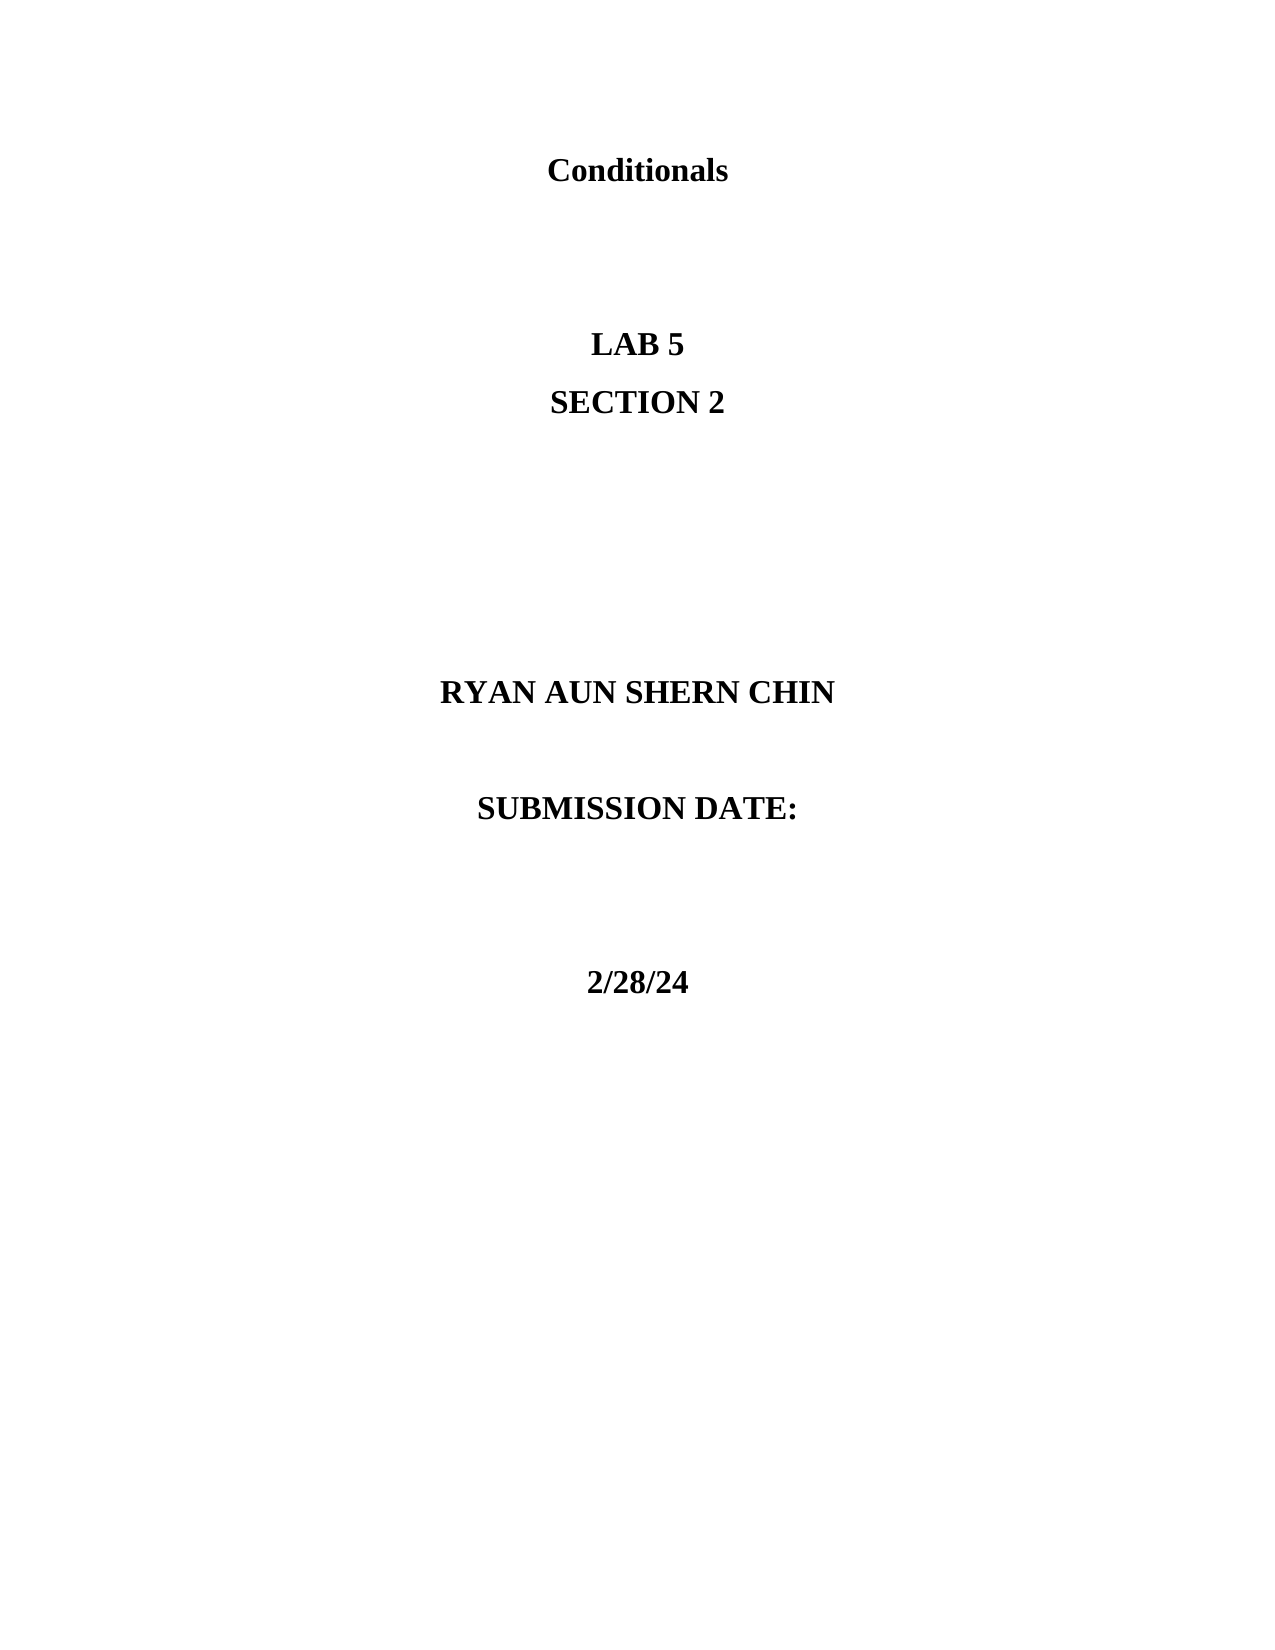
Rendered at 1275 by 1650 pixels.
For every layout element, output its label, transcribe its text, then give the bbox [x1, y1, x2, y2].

text Conditionals [150, 150, 1125, 188]
text SECTION 2 [150, 382, 1125, 420]
text LAB 5 [150, 324, 1125, 362]
text RYAN AUN SHERN CHIN [150, 672, 1125, 711]
text 2/28/24 [150, 962, 1125, 1001]
text SUBMISSION DATE: [150, 788, 1125, 827]
